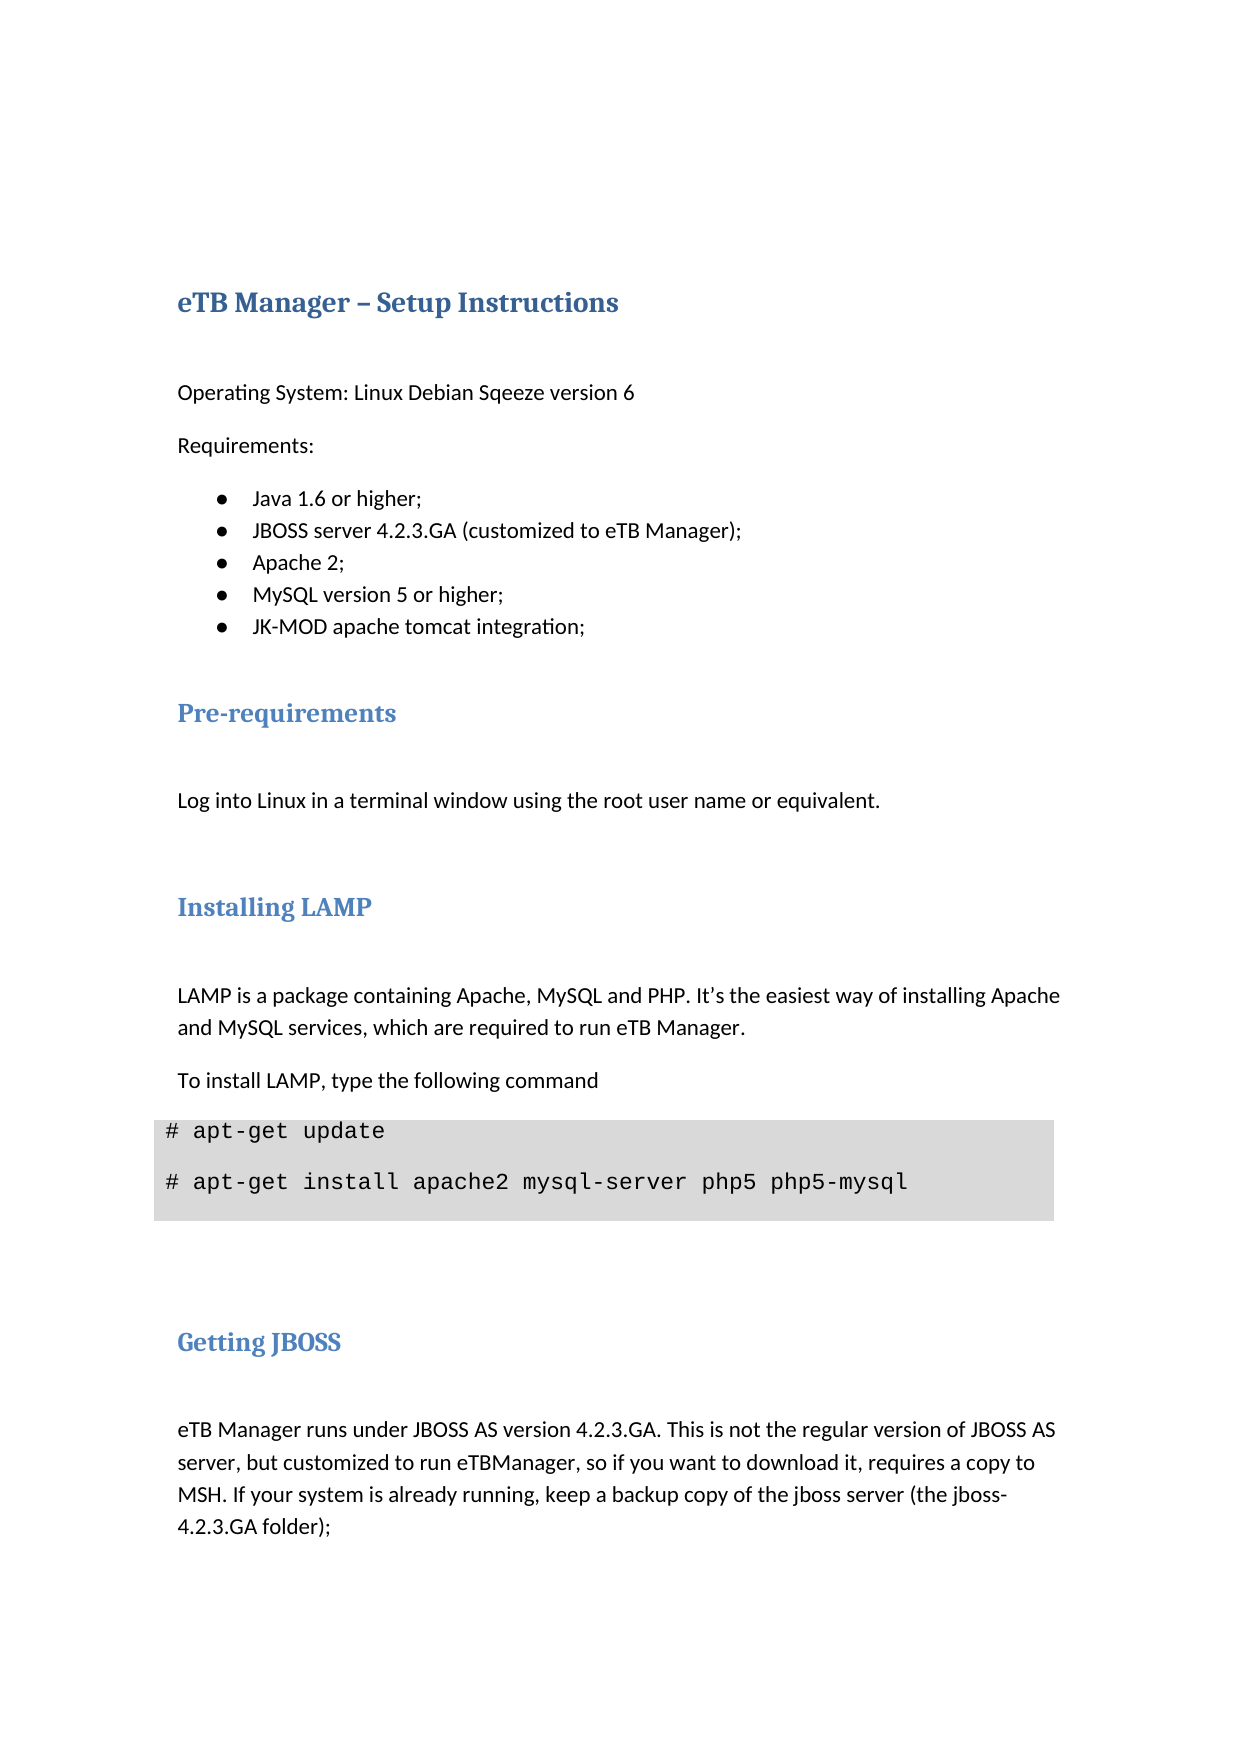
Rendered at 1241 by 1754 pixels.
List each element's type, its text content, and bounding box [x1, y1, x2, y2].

subtitle Getting JBOSS [177, 1327, 1063, 1358]
subtitle Installing LAMP [177, 892, 1063, 924]
text Requirements: [177, 431, 1063, 459]
subtitle eTB Manager – Setup Instructions [177, 286, 1063, 320]
list JBOSS server 4.2.3.GA (customized to eTB Manager); [215, 516, 1063, 544]
list Java 1.6 or higher; [215, 484, 1063, 512]
text Log into Linux in a terminal window using the root user name or equivalent. [177, 786, 1063, 814]
text To install LAMP, type the following command [177, 1066, 1063, 1094]
table_header # apt-get update # apt-get install apache2 mysql-server php5 php5-mysql [154, 1120, 1054, 1221]
text Operating System: Linux Debian Sqeeze version 6 [177, 378, 1063, 406]
subtitle Pre-requirements [177, 698, 1063, 729]
text LAMP is a package containing Apache, MySQL and PHP. It’s the easiest way of installing Apache and MySQL services, which are required to run eTB Manager. [177, 981, 1063, 1041]
list MySQL version 5 or higher; [215, 580, 1063, 608]
list Apache 2; [215, 548, 1063, 576]
text eTB Manager runs under JBOSS AS version 4.2.3.GA. This is not the regular version of JBOSS AS server, but customized to run eTBManager, so if you want to download it, requires a copy to MSH. If your system is already running, keep a backup copy of the jboss server (the jboss-4.2.3.GA folder); [177, 1416, 1063, 1540]
list JK-MOD apache tomcat integration; [215, 612, 1063, 641]
